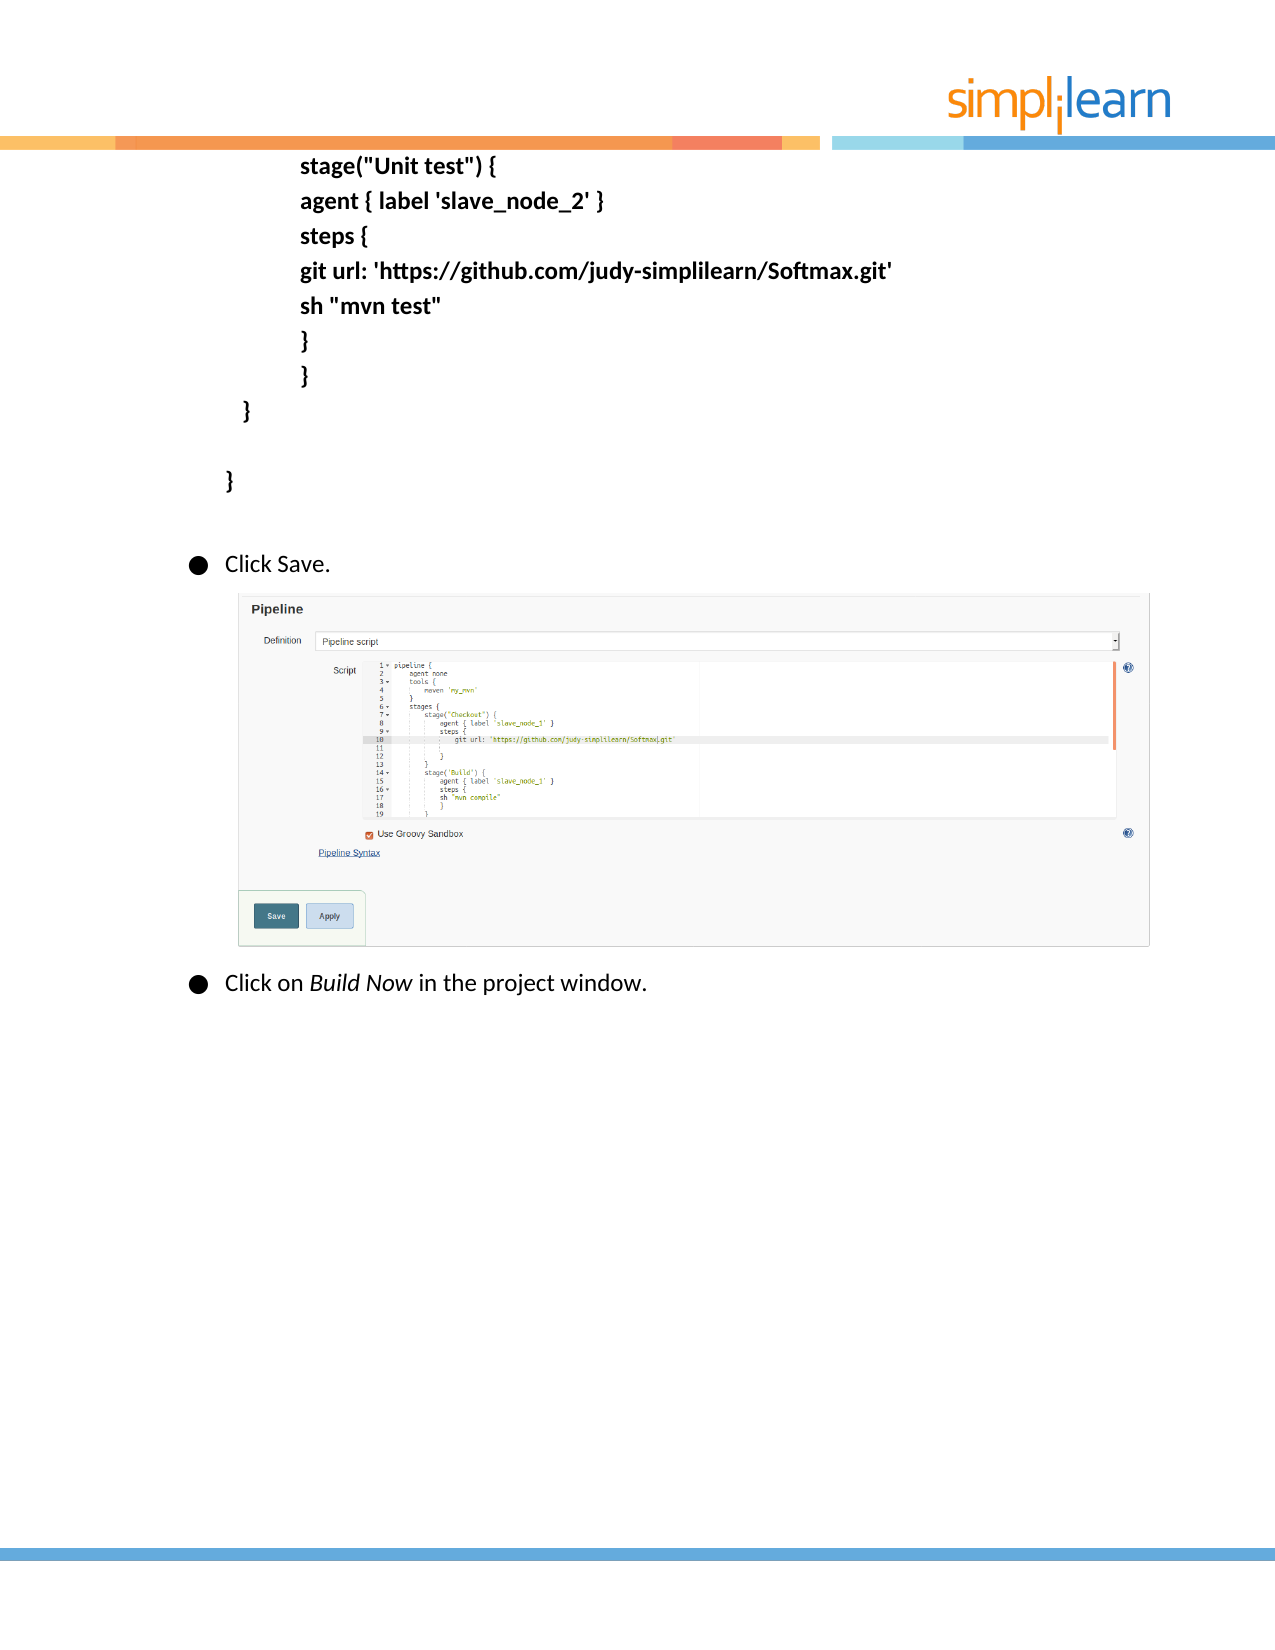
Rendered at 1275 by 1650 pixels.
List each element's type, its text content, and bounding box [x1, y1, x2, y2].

text steps { [225, 220, 1125, 251]
text stage("Unit test") { [225, 150, 1125, 181]
picture [0, 1548, 1275, 1562]
text agent { label 'slave_node_2' } [225, 185, 1125, 216]
text } [225, 465, 1125, 496]
picture [225, 593, 1200, 951]
text } [225, 395, 1125, 426]
text git url: 'https://github.com/judy-simplilearn/Softmax.git' [225, 255, 1125, 286]
text sh "mvn test" [225, 290, 1125, 321]
list Click Save. [187, 535, 1125, 586]
picture [0, 76, 1275, 150]
text } [225, 325, 1125, 356]
text } [225, 360, 1125, 391]
list Click on Build Now in the project window. [187, 954, 1125, 1005]
